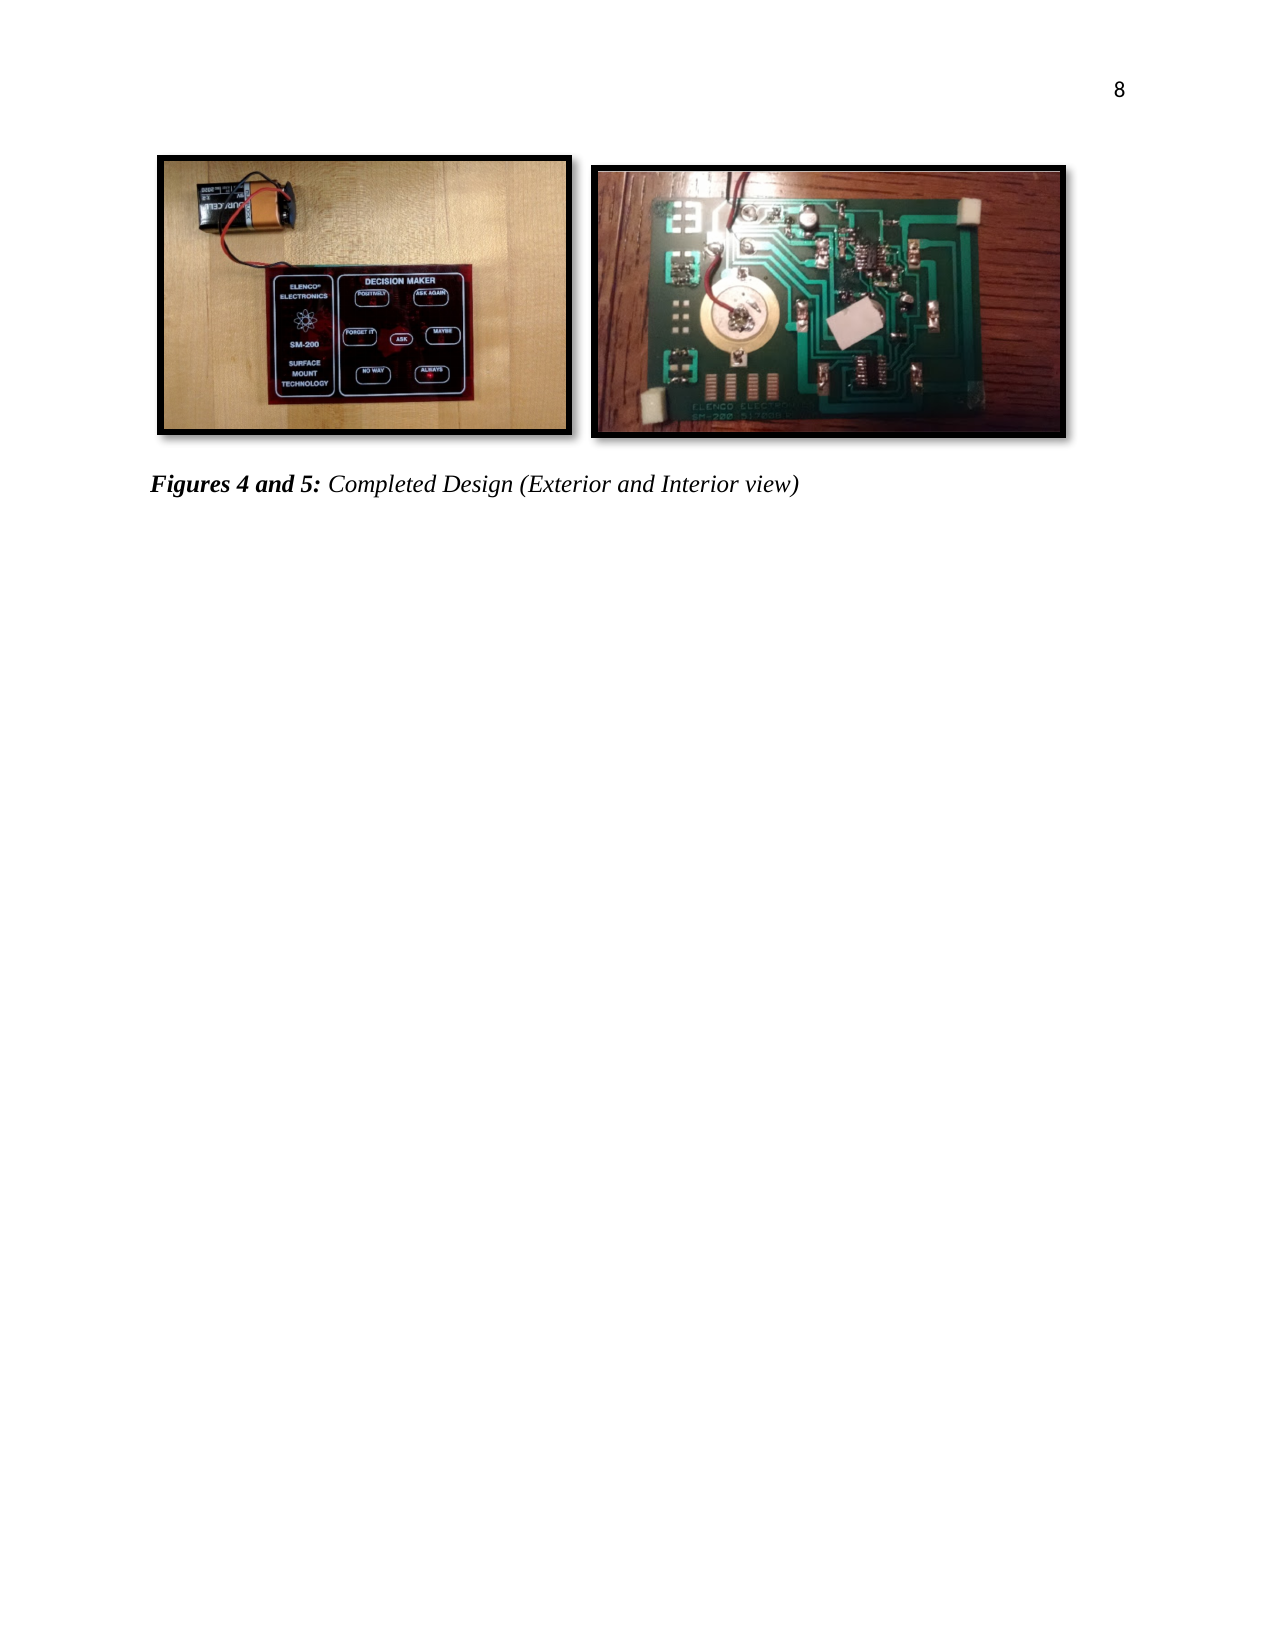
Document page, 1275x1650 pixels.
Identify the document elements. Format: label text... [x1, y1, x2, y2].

picture [164, 161, 566, 429]
picture [598, 172, 1060, 432]
text Figures 4 and 5: Completed Design (Exterior and Interior view) [150, 469, 1125, 498]
